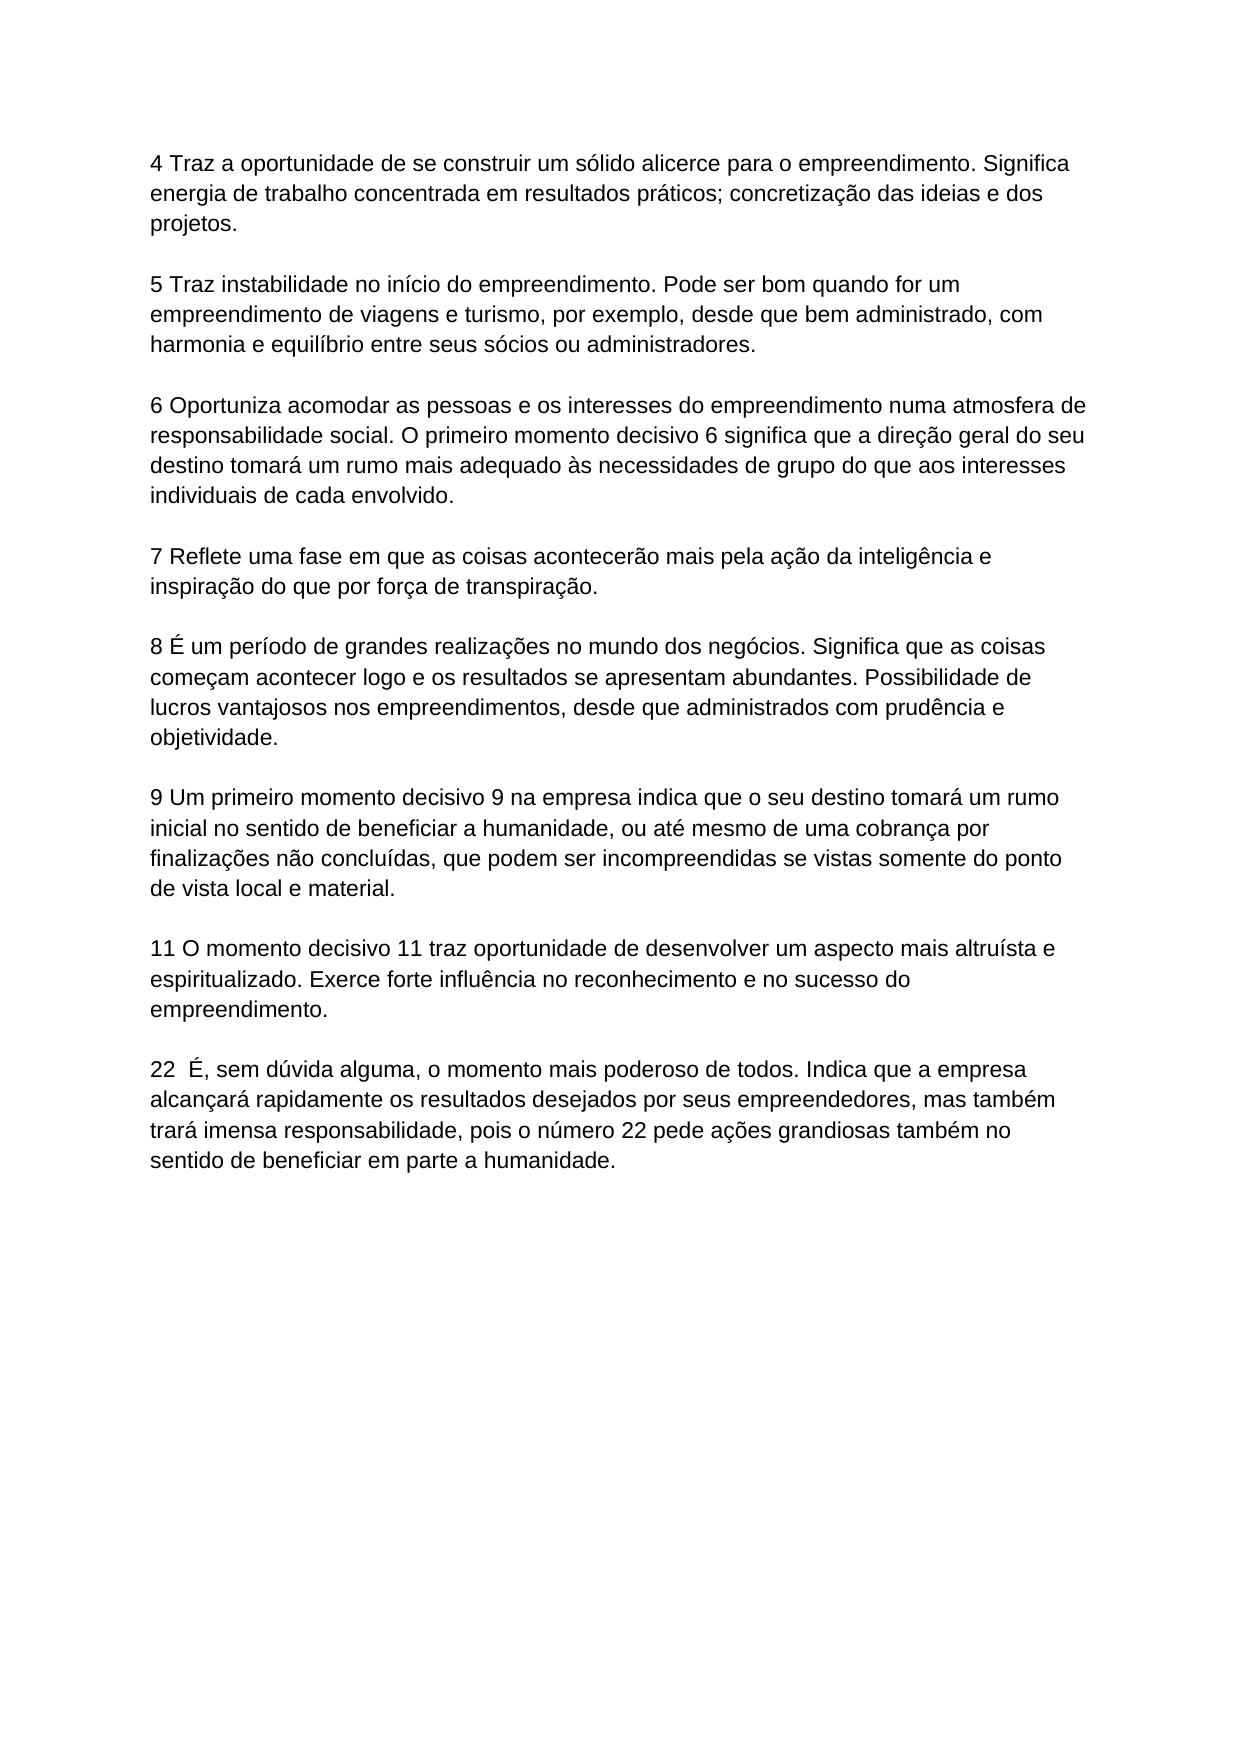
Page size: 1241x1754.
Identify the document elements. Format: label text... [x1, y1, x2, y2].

text 7 Reflete uma fase em que as coisas acontecerão mais pela ação da inteligência e inspiração do que por força de transpiração. [150, 543, 1090, 599]
text 4 Traz a oportunidade de se construir um sólido alicerce para o empreendimento. Significa energia de trabalho concentrada em resultados práticos; concretização das ideias e dos projetos. [150, 150, 1090, 237]
text 6 Oportuniza acomodar as pessoas e os interesses do empreendimento numa atmosfera de responsabilidade social. O primeiro momento decisivo 6 significa que a direção geral do seu destino tomará um rumo mais adequado às necessidades de grupo do que aos interesses individuais de cada envolvido. [150, 392, 1090, 509]
text 8 É um período de grandes realizações no mundo dos negócios. Significa que as coisas começam acontecer logo e os resultados se apresentam abundantes. Possibilidade de lucros vantajosos nos empreendimentos, desde que administrados com prudência e objetividade. [150, 633, 1090, 750]
text 5 Traz instabilidade no início do empreendimento. Pode ser bom quando for um empreendimento de viagens e turismo, por exemplo, desde que bem administrado, com harmonia e equilíbrio entre seus sócios ou administradores. [150, 271, 1090, 358]
text 22 É, sem dúvida alguma, o momento mais poderoso de todos. Indica que a empresa alcançará rapidamente os resultados desejados por seus empreendedores, mas também trará imensa responsabilidade, pois o número 22 pede ações grandiosas também no sentido de beneficiar em parte a humanidade. [150, 1056, 1090, 1173]
text 9 Um primeiro momento decisivo 9 na empresa indica que o seu destino tomará um rumo inicial no sentido de beneficiar a humanidade, ou até mesmo de uma cobrança por finalizações não concluídas, que podem ser incompreendidas se vistas somente do ponto de vista local e material. [150, 784, 1090, 901]
text 11 O momento decisivo 11 traz oportunidade de desenvolver um aspecto mais altruísta e espiritualizado. Exerce forte influência no reconhecimento e no sucesso do empreendimento. [150, 935, 1090, 1022]
